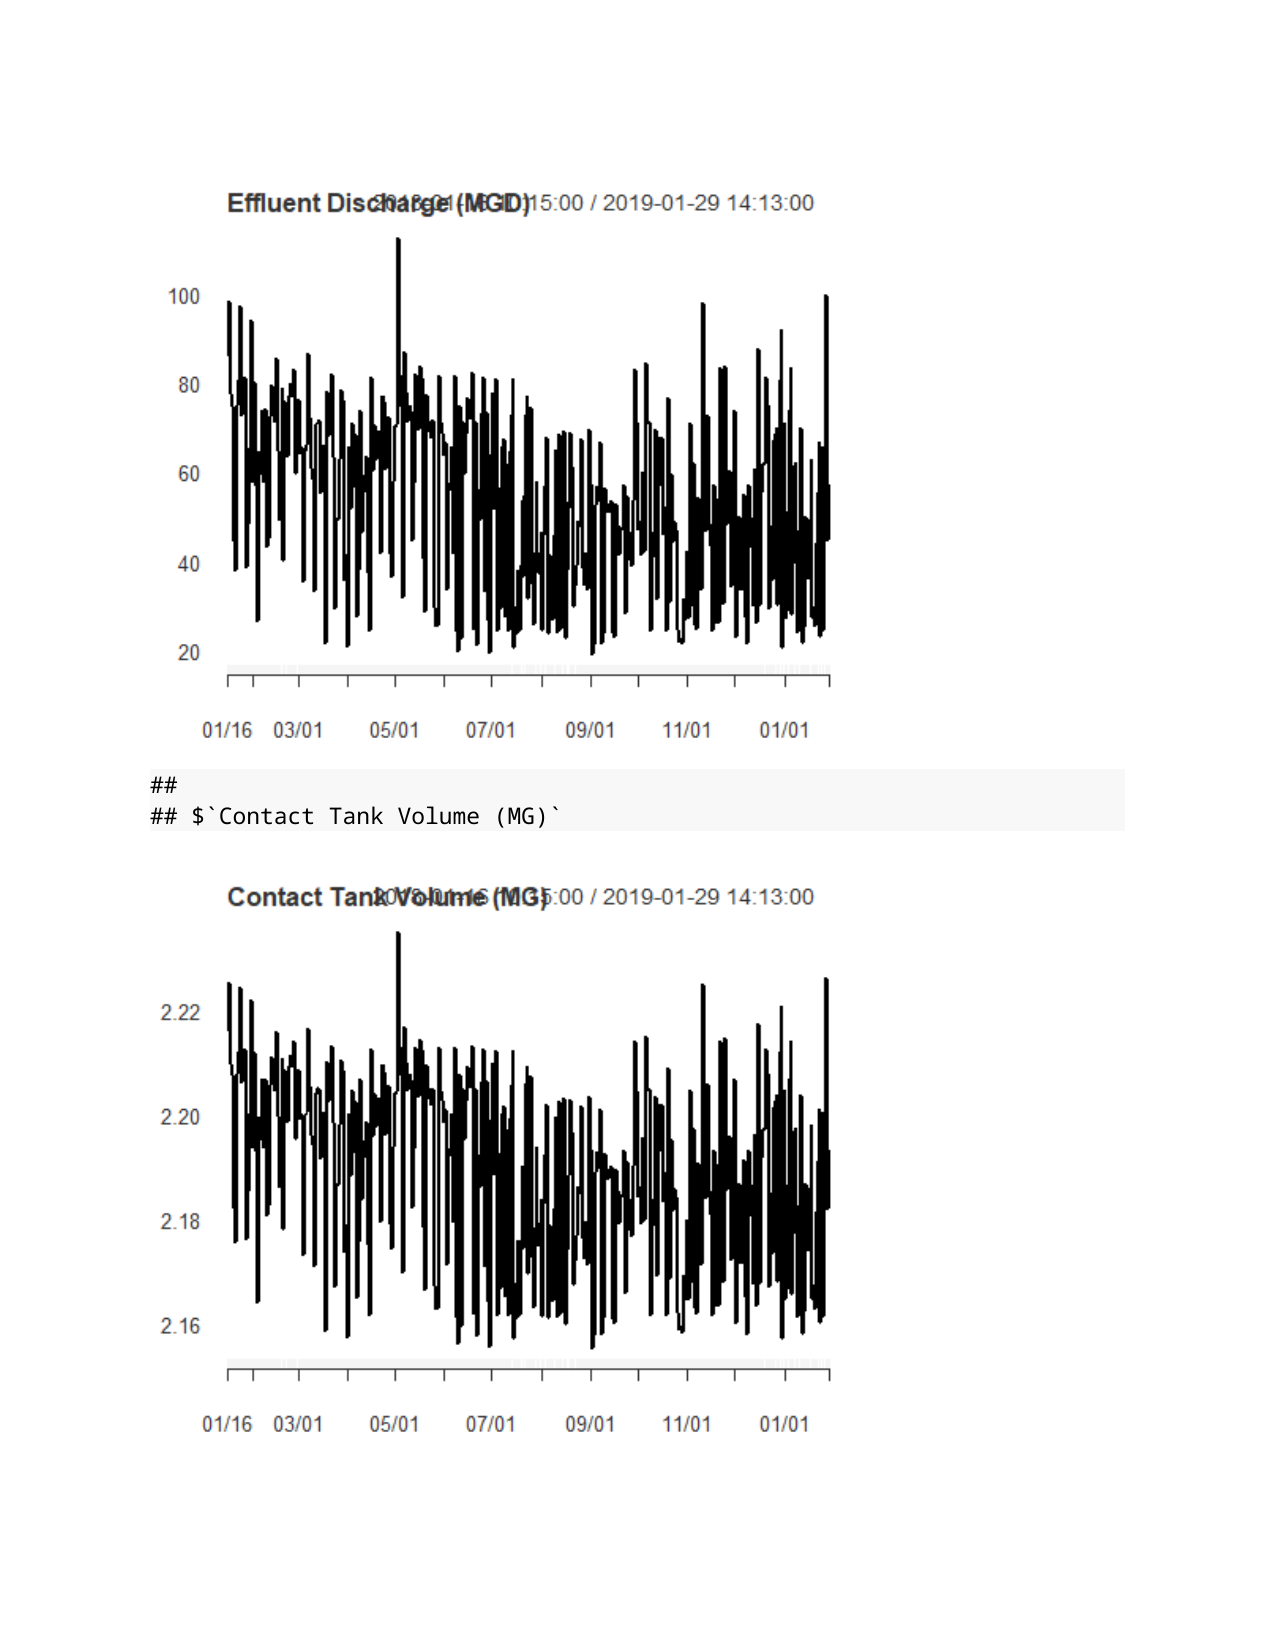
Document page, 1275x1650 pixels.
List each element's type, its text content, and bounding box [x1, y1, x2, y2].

text ## ## $`Contact Tank Volume (MG)` [150, 769, 1125, 831]
picture [150, 150, 908, 757]
picture [150, 843, 908, 1451]
